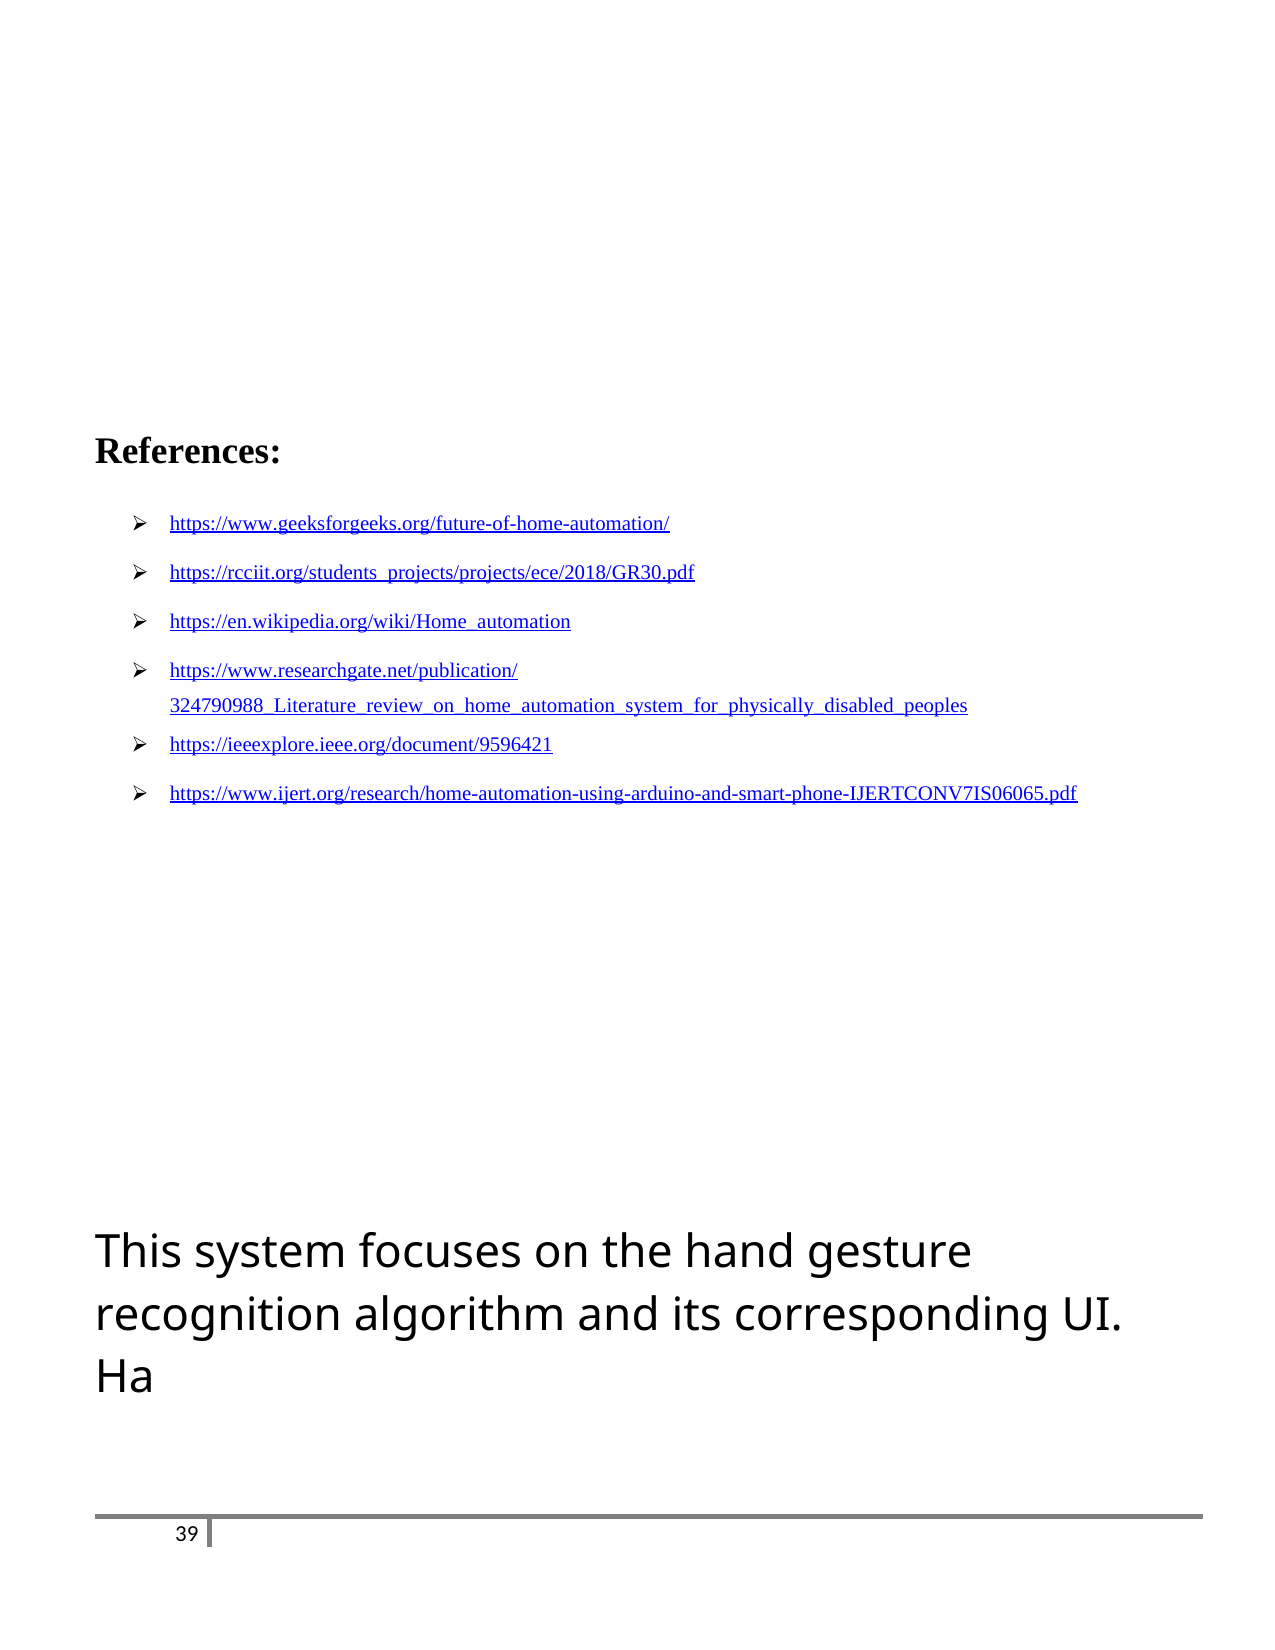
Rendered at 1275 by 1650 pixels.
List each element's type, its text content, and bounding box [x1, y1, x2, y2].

list https://www.researchgate.net/publication/324790988_Literature_review_on_home_automation_system_for_physically_disabled_peoples [132, 646, 1181, 717]
list https://rcciit.org/students_projects/projects/ece/2018/GR30.pdf [132, 548, 1181, 591]
list https://www.geeksforgeeks.org/future-of-home-automation/ [132, 499, 1181, 542]
text recognition algorithm and its corresponding UI. Ha [94, 1281, 1181, 1406]
list https://ieeexplore.ieee.org/document/9596421 [132, 720, 1181, 763]
text This system focuses on the hand gesture [94, 1219, 1181, 1281]
text References: [94, 429, 1181, 472]
list https://en.wikipedia.org/wiki/Home_automation [132, 597, 1181, 640]
list https://www.ijert.org/research/home-automation-using-arduino-and-smart-phone-IJERTCONV7IS06065.pdf [132, 769, 1181, 812]
